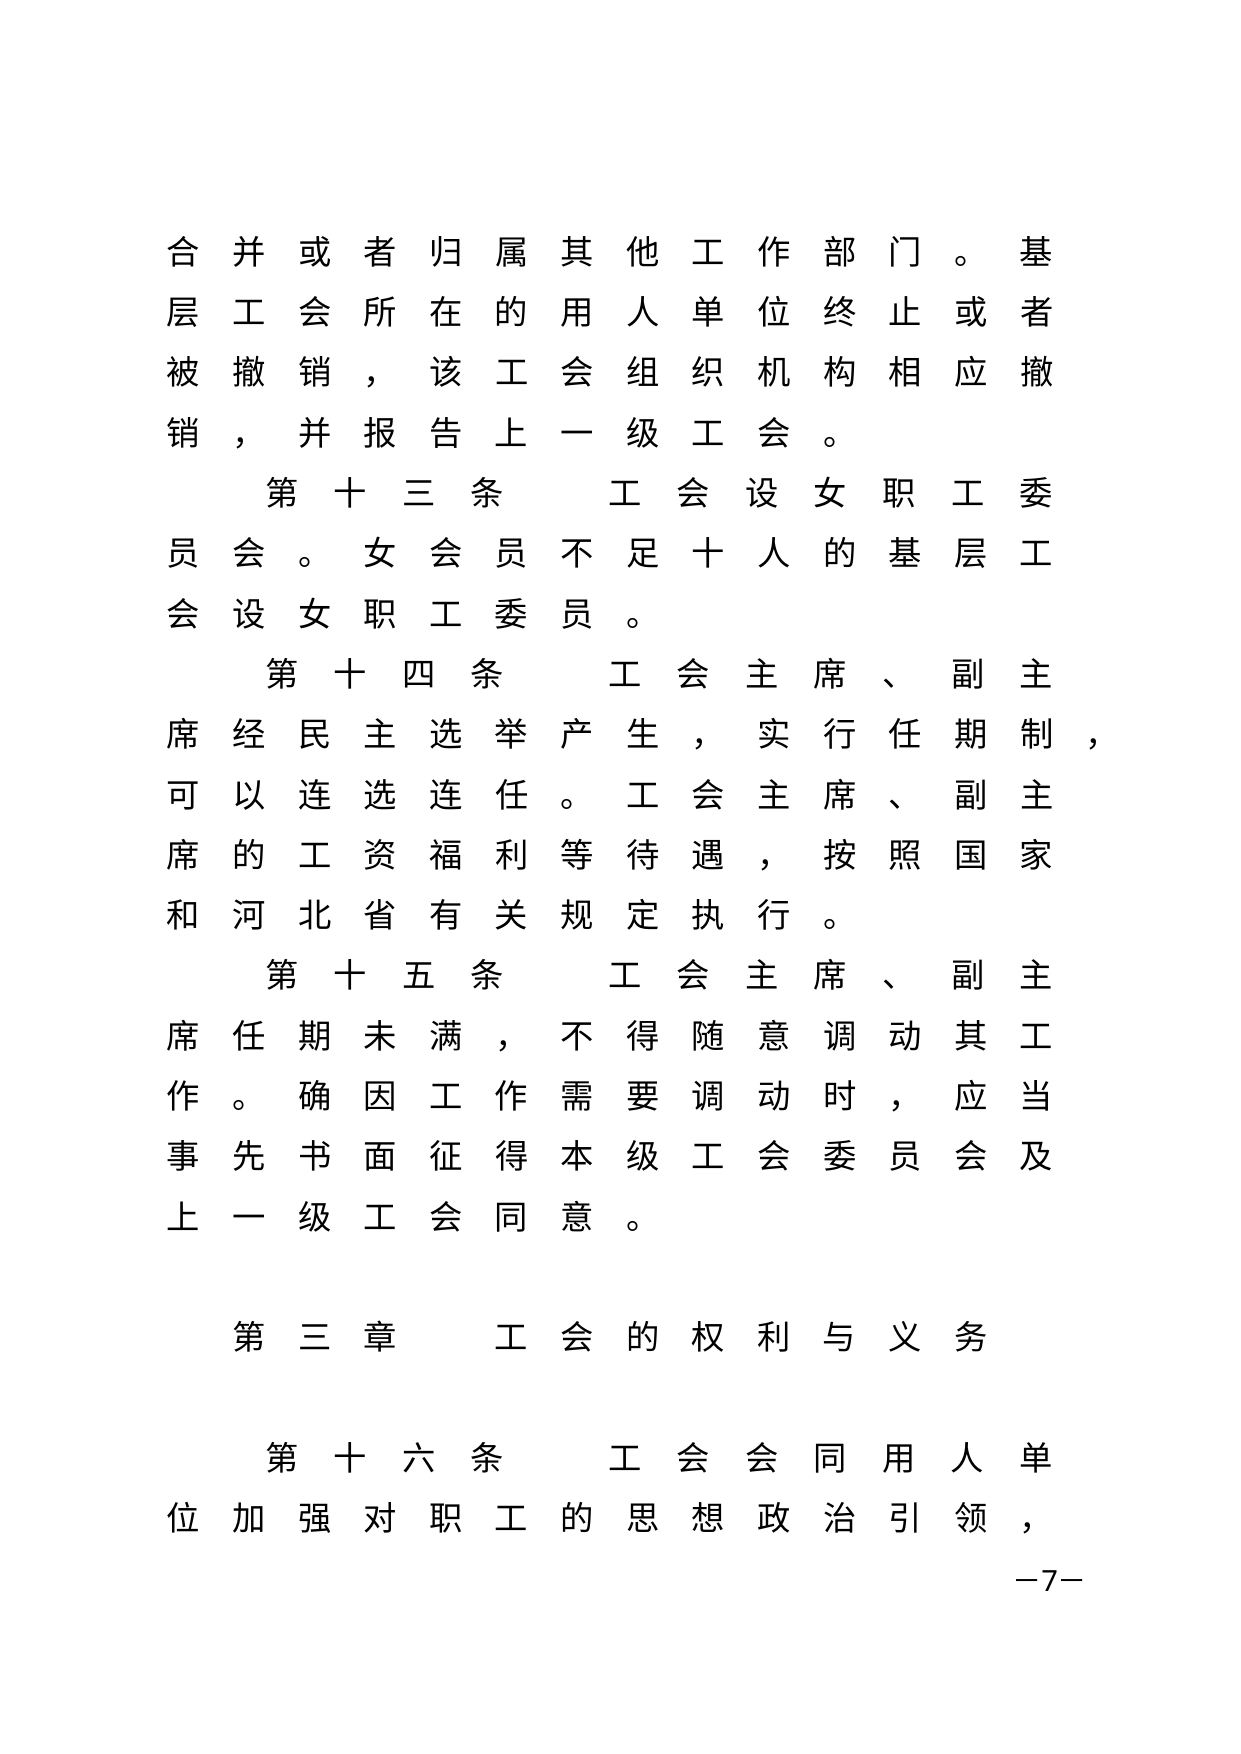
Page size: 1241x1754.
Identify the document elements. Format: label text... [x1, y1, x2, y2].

text 第十二条 任何组织和个人不得随意将工会组织机构撤销、合并或者归属其他工作部门。基层工会所在的用人单位终止或者被撤销，该工会组织机构相应撤销，并报告上一级工会。 [167, 219, 1085, 461]
text 第十五条 工会主席、副主席任期未满，不得随意调动其工作。确因工作需要调动时，应当事先书面征得本级工会委员会及上一级工会同意。 [167, 943, 1085, 1245]
text 第十三条 工会设女职工委员会。女会员不足十人的基层工会设女职工委员。 [167, 461, 1085, 642]
text 第三章 工会的权利与义务 [167, 1305, 1085, 1365]
text 第十四条 工会主席、副主席经民主选举产生，实行任期制，可以连选连任。工会主席、副主席的工资福利等待遇，按照国家和河北省有关规定执行。 [167, 642, 1085, 943]
